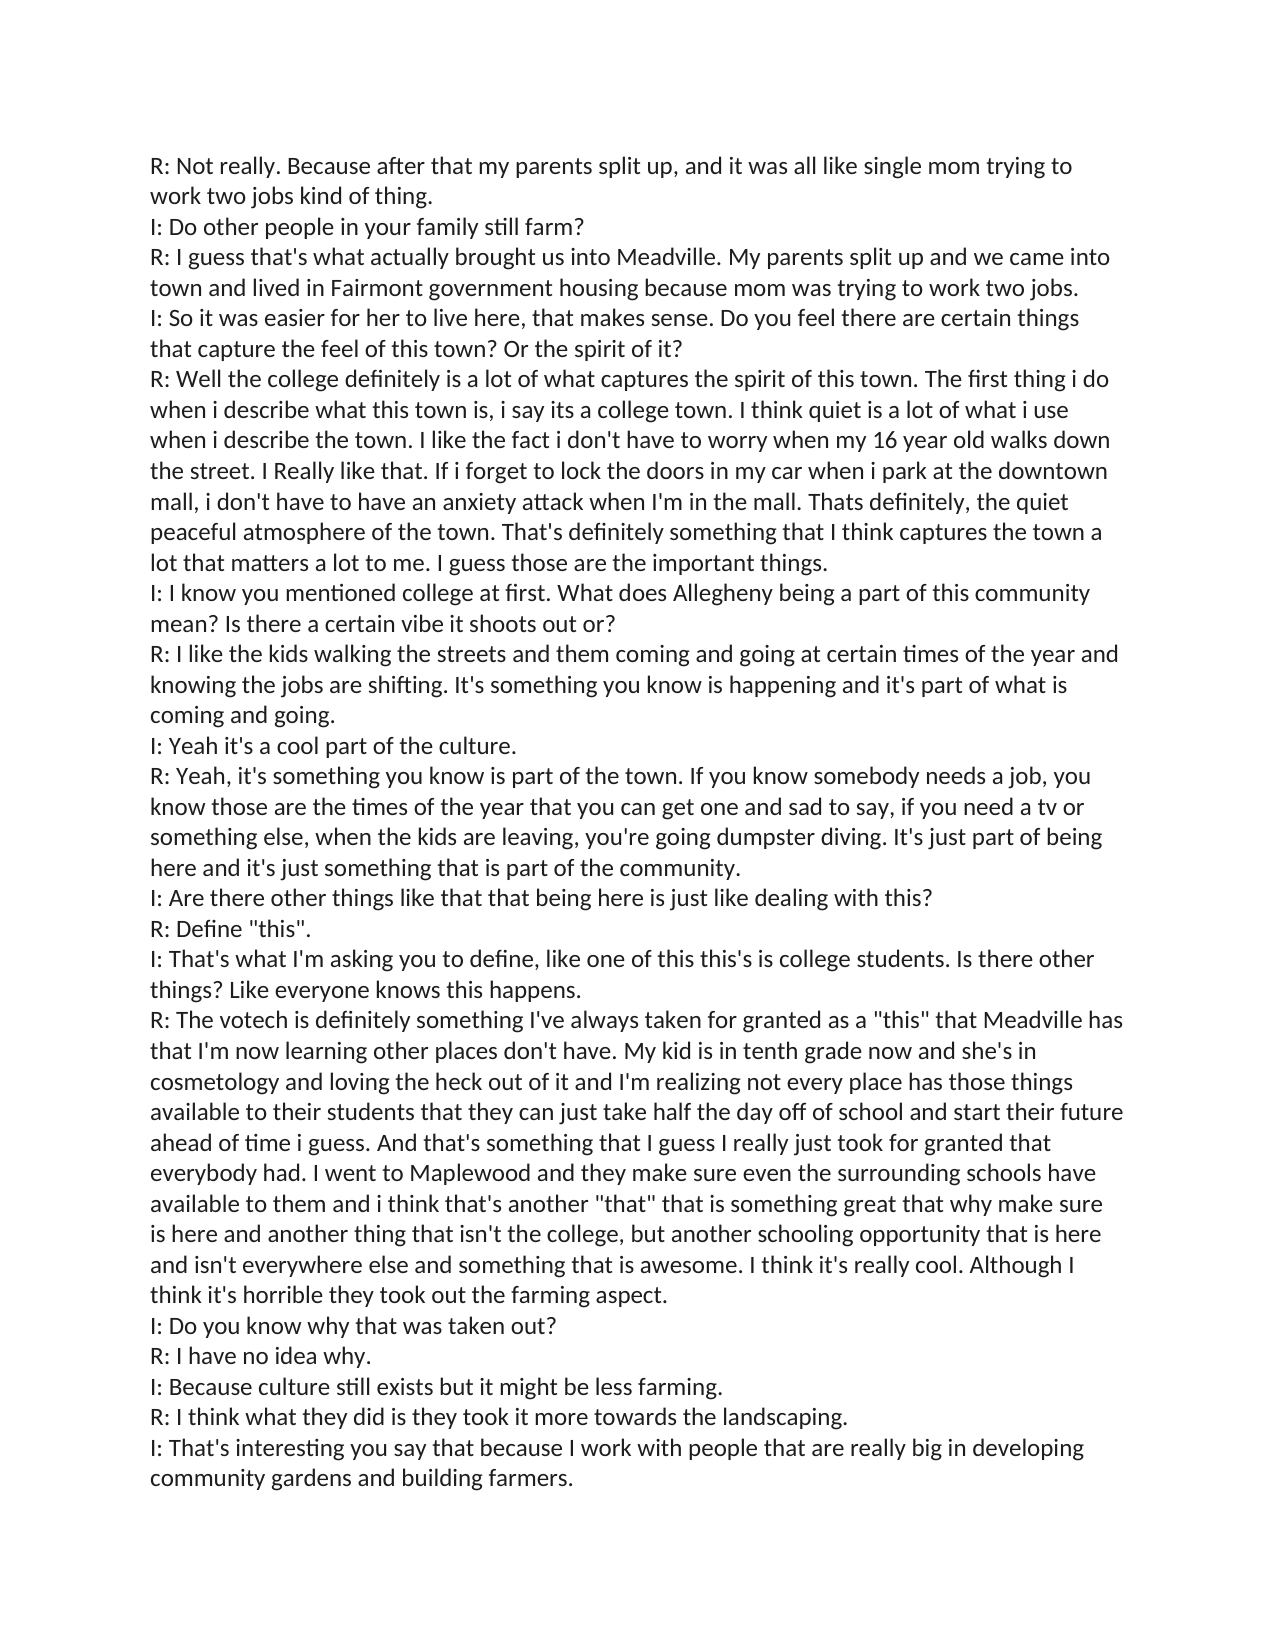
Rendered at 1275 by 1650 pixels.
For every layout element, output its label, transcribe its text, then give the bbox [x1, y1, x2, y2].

text R: I think what they did is they took it more towards the landscaping. [150, 1401, 1125, 1432]
text R: Well the college definitely is a lot of what captures the spirit of this town. The first thing i do when i describe what this town is, i say its a college town. I think quiet is a lot of what i use when i describe the town. I like the fact i don't have to worry when my 16 year old walks down the street. I Really like that. If i forget to lock the doors in my car when i park at the downtown mall, i don't have to have an anxiety attack when I'm in the mall. Thats definitely, the quiet peaceful atmosphere of the town. That's definitely something that I think captures the town a lot that matters a lot to me. I guess those are the important things. [150, 364, 1125, 577]
text R: Define "this". [150, 913, 1125, 943]
text R: I like the kids walking the streets and them coming and going at certain times of the year and knowing the jobs are shifting. It's something you know is happening and it's part of what is coming and going. [150, 638, 1125, 730]
text I: That's what I'm asking you to define, like one of this this's is college students. Is there other things? Like everyone knows this happens. [150, 943, 1125, 1004]
text I: Yeah it's a cool part of the culture. [150, 730, 1125, 760]
text I: Do you know why that was taken out? [150, 1310, 1125, 1340]
text I: So it was easier for her to live here, that makes sense. Do you feel there are certain things that capture the feel of this town? Or the spirit of it? [150, 303, 1125, 364]
text I: I know you mentioned college at first. What does Allegheny being a part of this community mean? Is there a certain vibe it shoots out or? [150, 577, 1125, 638]
text R: I guess that's what actually brought us into Meadville. My parents split up and we came into town and lived in Fairmont government housing because mom was trying to work two jobs. [150, 242, 1125, 303]
text R: Not really. Because after that my parents split up, and it was all like single mom trying to work two jobs kind of thing. [150, 150, 1125, 211]
text I: Do other people in your family still farm? [150, 211, 1125, 242]
text I: That's interesting you say that because I work with people that are really big in developing community gardens and building farmers. [150, 1432, 1125, 1493]
text I: Are there other things like that that being here is just like dealing with this? [150, 882, 1125, 913]
text R: Yeah, it's something you know is part of the town. If you know somebody needs a job, you know those are the times of the year that you can get one and sad to say, if you need a tv or something else, when the kids are leaving, you're going dumpster diving. It's just part of being here and it's just something that is part of the community. [150, 760, 1125, 882]
text R: I have no idea why. [150, 1340, 1125, 1371]
text I: Because culture still exists but it might be less farming. [150, 1371, 1125, 1401]
text R: The votech is definitely something I've always taken for granted as a "this" that Meadville has that I'm now learning other places don't have. My kid is in tenth grade now and she's in cosmetology and loving the heck out of it and I'm realizing not every place has those things available to their students that they can just take half the day off of school and start their future ahead of time i guess. And that's something that I guess I really just took for granted that everybody had. I went to Maplewood and they make sure even the surrounding schools have available to them and i think that's another "that" that is something great that why make sure is here and another thing that isn't the college, but another schooling opportunity that is here and isn't everywhere else and something that is awesome. I think it's really cool. Although I think it's horrible they took out the farming aspect. [150, 1004, 1125, 1310]
